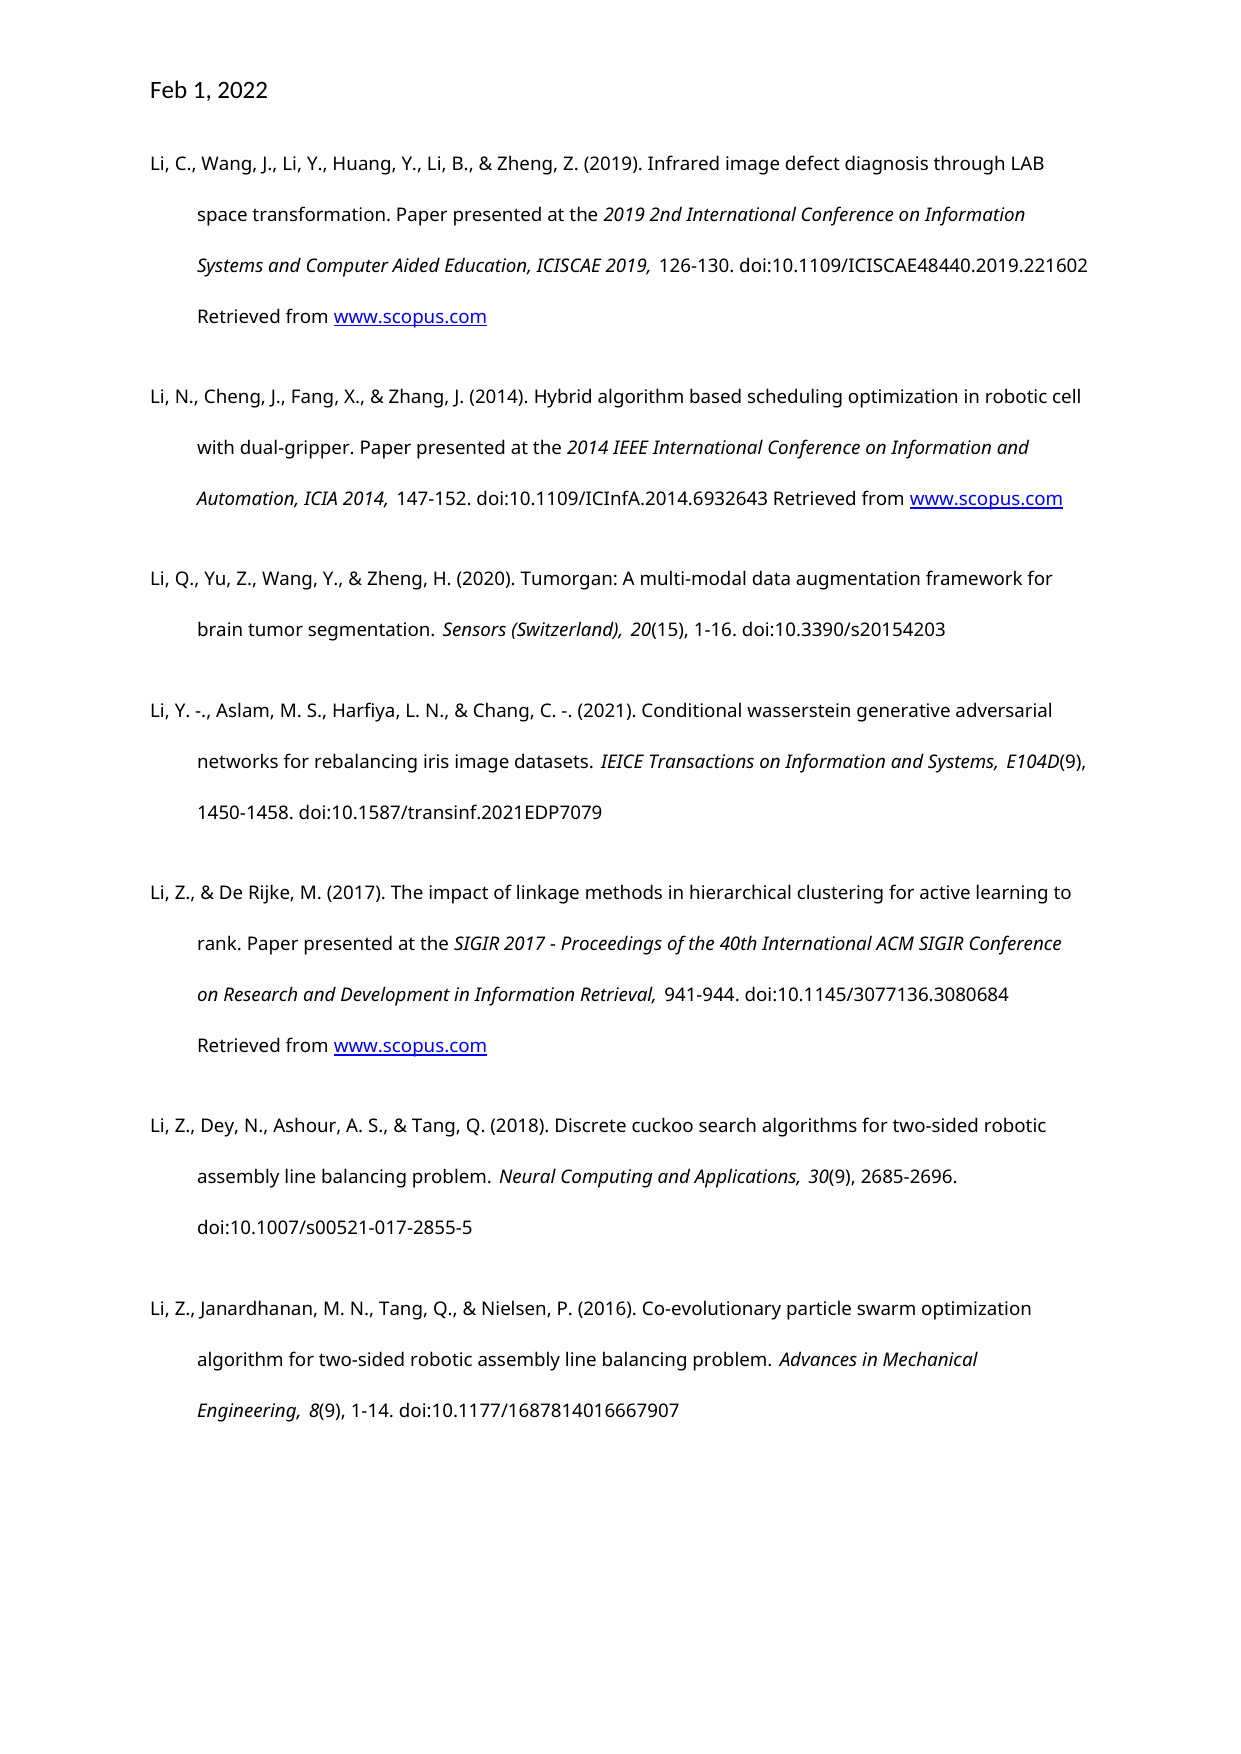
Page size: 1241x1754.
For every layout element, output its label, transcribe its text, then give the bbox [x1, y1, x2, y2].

text Li, Y. -., Aslam, M. S., Harfiya, L. N., & Chang, C. -. (2021). Conditional wasserstein generative adversarial networks for rebalancing iris image datasets. IEICE Transactions on Information and Systems, E104D(9), 1450-1458. doi:10.1587/transinf.2021EDP7079 [150, 697, 1090, 824]
text Li, Z., & De Rijke, M. (2017). The impact of linkage methods in hierarchical clustering for active learning to rank. Paper presented at the SIGIR 2017 - Proceedings of the 40th International ACM SIGIR Conference on Research and Development in Information Retrieval, 941-944. doi:10.1145/3077136.3080684 Retrieved from www.scopus.com [150, 879, 1090, 1058]
text Li, Z., Janardhanan, M. N., Tang, Q., & Nielsen, P. (2016). Co-evolutionary particle swarm optimization algorithm for two-sided robotic assembly line balancing problem. Advances in Mechanical Engineering, 8(9), 1-14. doi:10.1177/1687814016667907 [150, 1295, 1090, 1422]
text Li, Z., Dey, N., Ashour, A. S., & Tang, Q. (2018). Discrete cuckoo search algorithms for two-sided robotic assembly line balancing problem. Neural Computing and Applications, 30(9), 2685-2696. doi:10.1007/s00521-017-2855-5 [150, 1112, 1090, 1240]
text Li, N., Cheng, J., Fang, X., & Zhang, J. (2014). Hybrid algorithm based scheduling optimization in robotic cell with dual-gripper. Paper presented at the 2014 IEEE International Conference on Information and Automation, ICIA 2014, 147-152. doi:10.1109/ICInfA.2014.6932643 Retrieved from www.scopus.com [150, 383, 1090, 511]
text Li, Q., Yu, Z., Wang, Y., & Zheng, H. (2020). Tumorgan: A multi-modal data augmentation framework for brain tumor segmentation. Sensors (Switzerland), 20(15), 1-16. doi:10.3390/s20154203 [150, 566, 1090, 642]
text Li, C., Wang, J., Li, Y., Huang, Y., Li, B., & Zheng, Z. (2019). Infrared image defect diagnosis through LAB space transformation. Paper presented at the 2019 2nd International Conference on Information Systems and Computer Aided Education, ICISCAE 2019, 126-130. doi:10.1109/ICISCAE48440.2019.221602 Retrieved from www.scopus.com [150, 150, 1090, 329]
